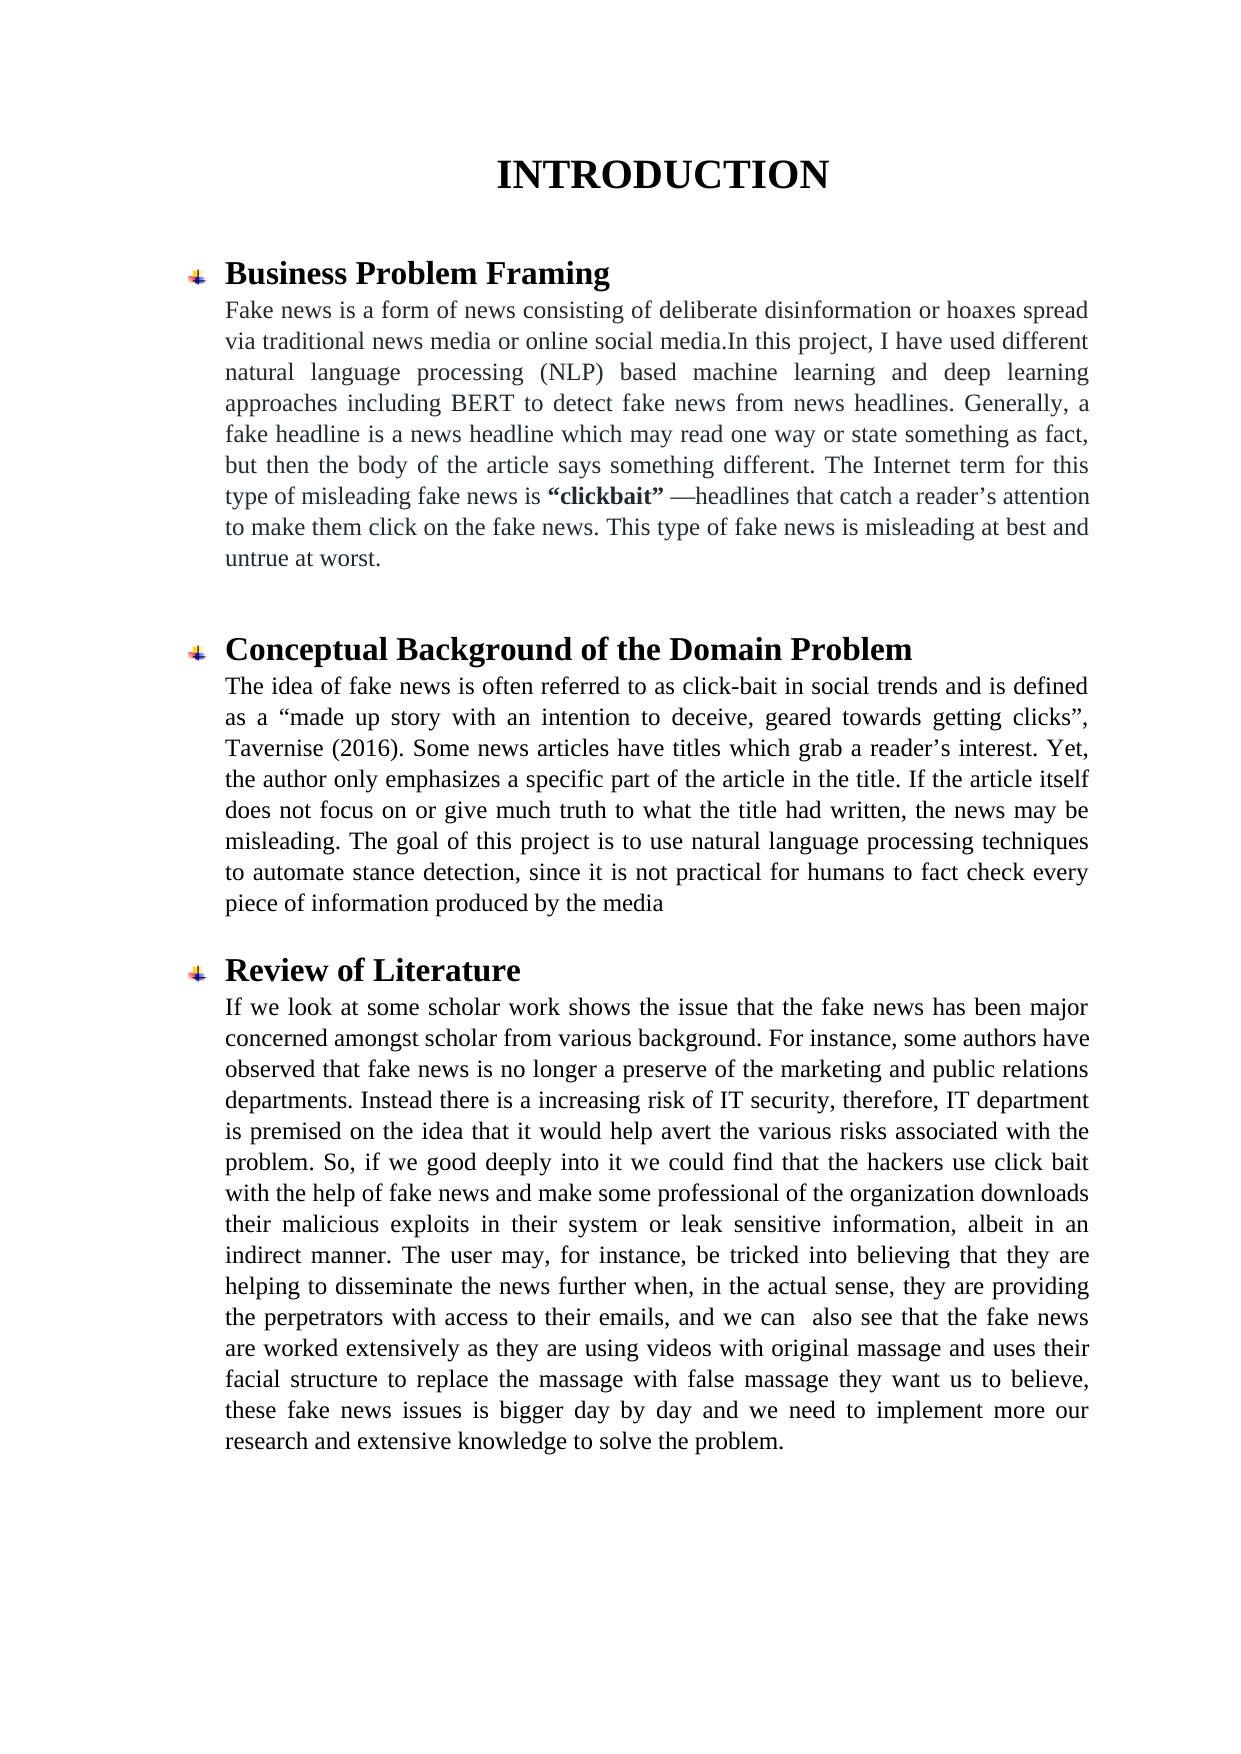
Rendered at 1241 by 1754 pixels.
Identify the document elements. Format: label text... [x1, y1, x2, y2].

list Conceptual Background of the Domain Problem [187, 629, 1090, 668]
picture [188, 644, 206, 661]
list The idea of fake news is often referred to as click-bait in social trends and is defined as a “made up story with an intention to deceive, geared towards getting clicks”, Tavernise (2016). Some news articles have titles which grab a reader’s interest. Yet, the author only emphasizes a specific part of the article in the title. If the article itself does not focus on or give much truth to what the title had written, the news may be misleading. The goal of this project is to use natural language processing techniques to automate stance detection, since it is not practical for humans to fact check every piece of information produced by the media [225, 671, 1090, 917]
picture [188, 964, 206, 982]
list Business Problem Framing [187, 253, 1090, 292]
list Review of Literature [187, 950, 1090, 988]
list INTRODUCTION [225, 150, 1090, 198]
picture [188, 268, 206, 285]
